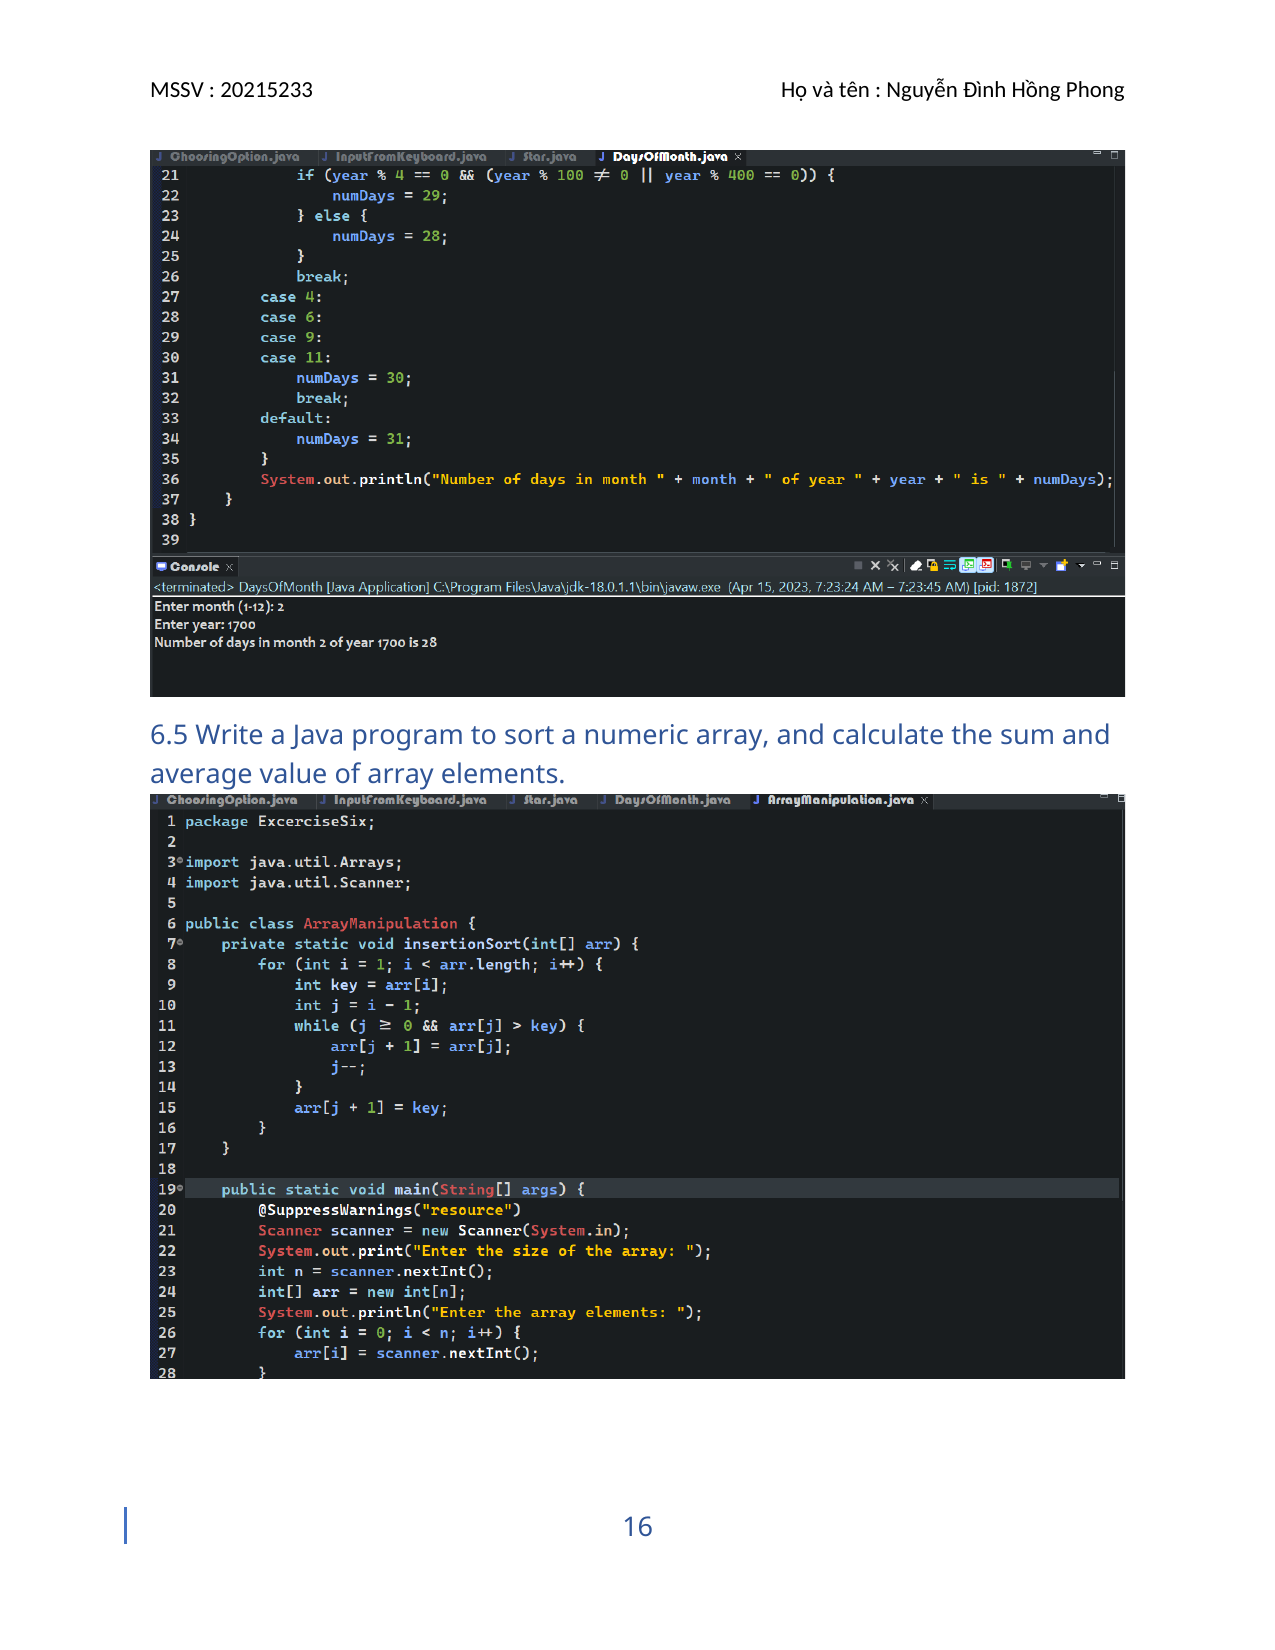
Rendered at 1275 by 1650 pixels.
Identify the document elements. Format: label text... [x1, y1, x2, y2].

picture [150, 150, 1125, 697]
picture [150, 794, 1125, 1379]
text 6.5 Write a Java program to sort a numeric array, and calculate the sum and average value of array elements. [150, 715, 1125, 792]
